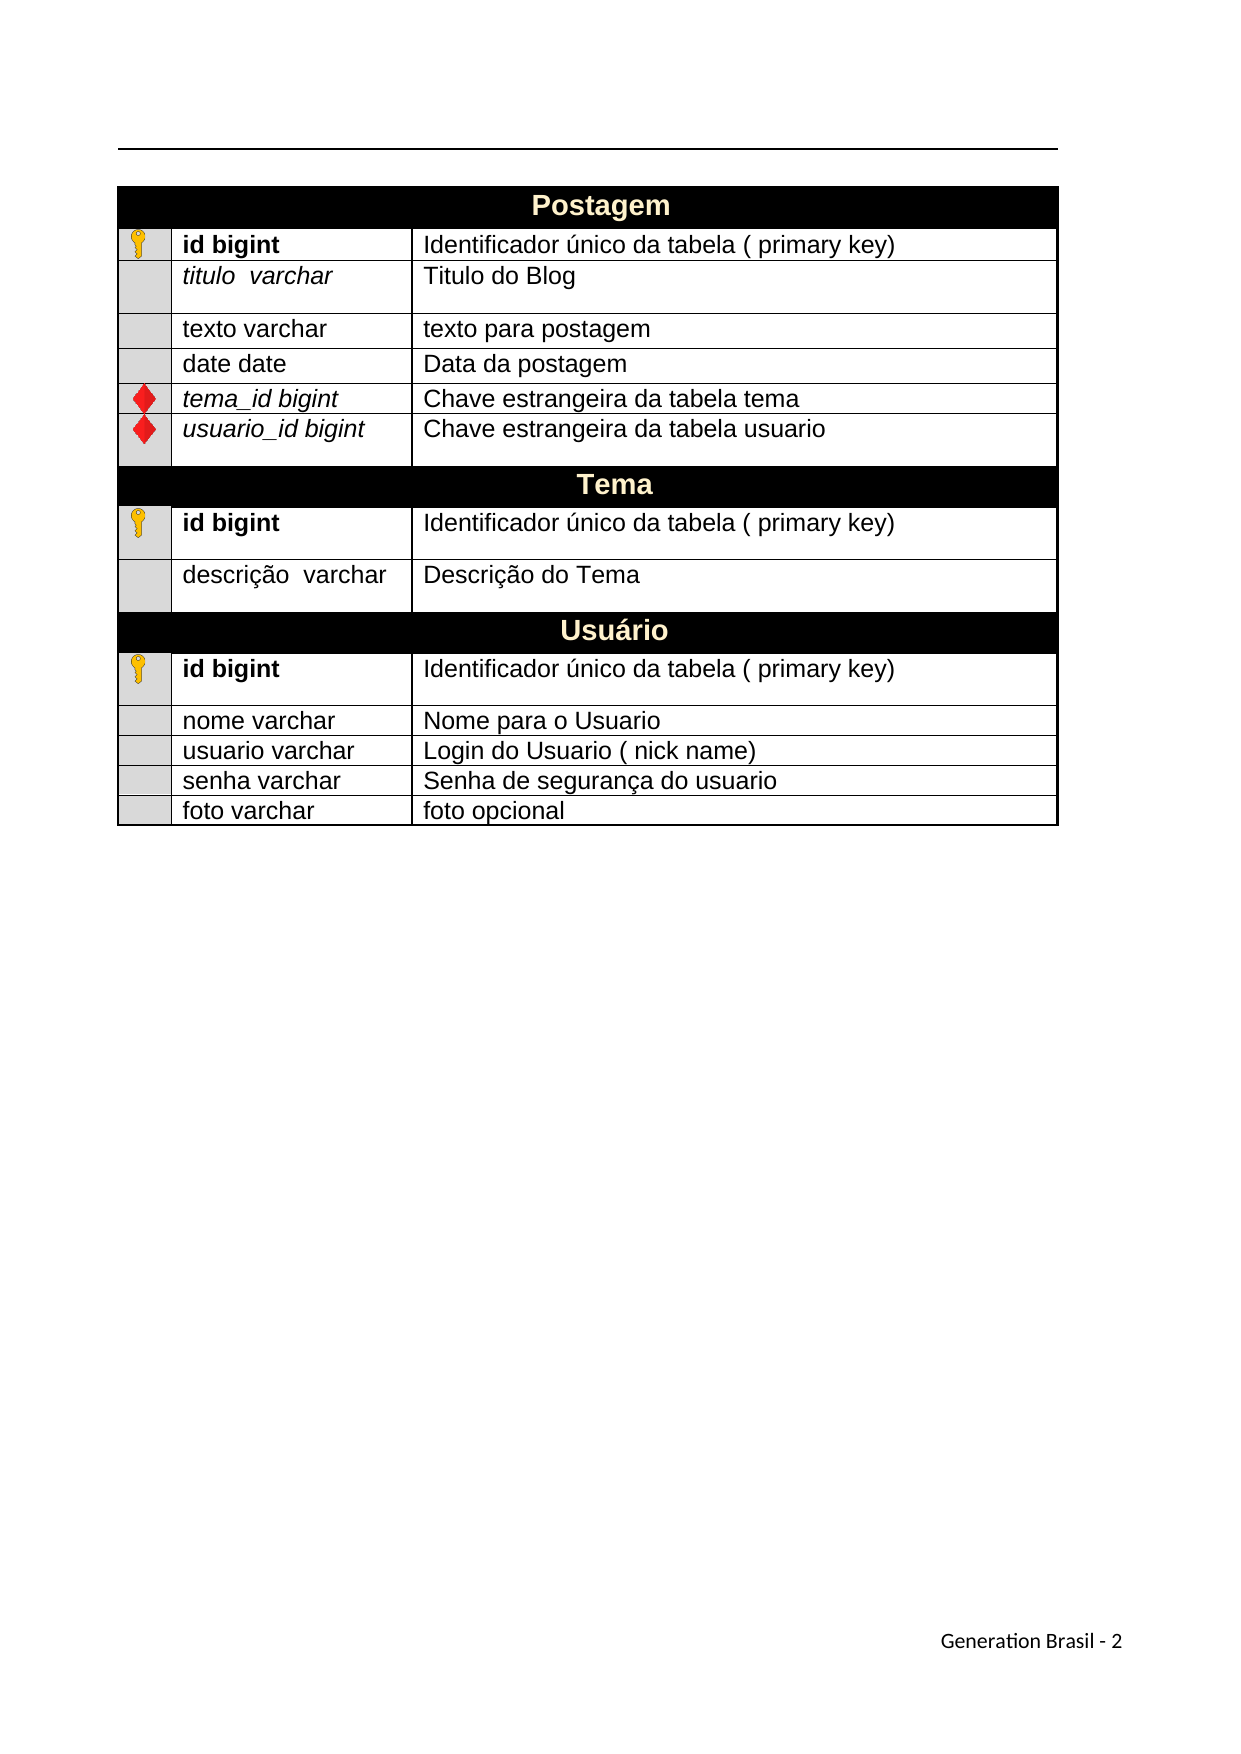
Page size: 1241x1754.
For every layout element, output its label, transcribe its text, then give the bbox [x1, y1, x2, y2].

table_cell [119, 653, 171, 705]
table_cell [119, 414, 171, 466]
table_cell [119, 766, 171, 794]
picture [129, 229, 146, 260]
table_cell [119, 467, 171, 505]
table_cell usuario_id bigint [172, 414, 411, 466]
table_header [118, 150, 1057, 186]
table_cell texto varchar [172, 314, 411, 348]
table_cell [119, 188, 447, 227]
table_cell Identificador único da tabela ( primary key) [413, 508, 1056, 559]
table_cell Nome para o Usuario [413, 706, 1056, 735]
picture [129, 508, 146, 539]
table_cell [119, 560, 171, 612]
table_cell id bigint [172, 654, 411, 705]
table_cell [119, 506, 171, 559]
table_cell id bigint [172, 508, 411, 559]
table_cell texto para postagem [413, 314, 1056, 348]
table_cell Login do Usuario ( nick name) [413, 736, 1056, 765]
table_cell Descrição do Tema [413, 560, 1056, 612]
table_cell Chave estrangeira da tabela usuario [413, 414, 1056, 466]
table_cell [119, 229, 129, 260]
table_cell Tema [172, 467, 1056, 505]
table_cell [119, 384, 129, 413]
table_cell [119, 314, 171, 348]
table_cell [119, 261, 171, 313]
table_cell [119, 613, 171, 651]
table_cell descrição varchar [172, 560, 411, 612]
picture [129, 654, 146, 685]
table_cell Usuário [172, 613, 1056, 651]
table_cell [119, 796, 171, 824]
table_cell [119, 706, 171, 735]
table_cell date date [172, 349, 411, 383]
table_cell foto opcional [413, 796, 1056, 824]
table_cell Senha de segurança do usuario [413, 766, 1056, 794]
table_cell titulo varchar [172, 261, 411, 313]
table_cell Data da postagem [413, 349, 1056, 383]
table_cell Postagem [449, 188, 754, 227]
picture [129, 383, 159, 444]
table_cell [146, 229, 171, 260]
table_cell Titulo do Blog [413, 261, 1056, 313]
table_cell senha varchar [172, 766, 411, 794]
table_cell nome varchar [172, 706, 411, 735]
table_cell tema_id bigint [172, 384, 411, 413]
table_cell [756, 188, 1056, 227]
table_cell Identificador único da tabela ( primary key) [413, 654, 1056, 705]
table_cell foto varchar [172, 796, 411, 824]
table_cell [119, 736, 171, 765]
table_cell id bigint [172, 229, 411, 260]
table_cell usuario varchar [172, 736, 411, 765]
table_cell Identificador único da tabela ( primary key) [413, 229, 1056, 260]
table_cell Chave estrangeira da tabela tema [413, 384, 1056, 413]
table_cell [119, 349, 171, 383]
table_cell [159, 384, 171, 413]
